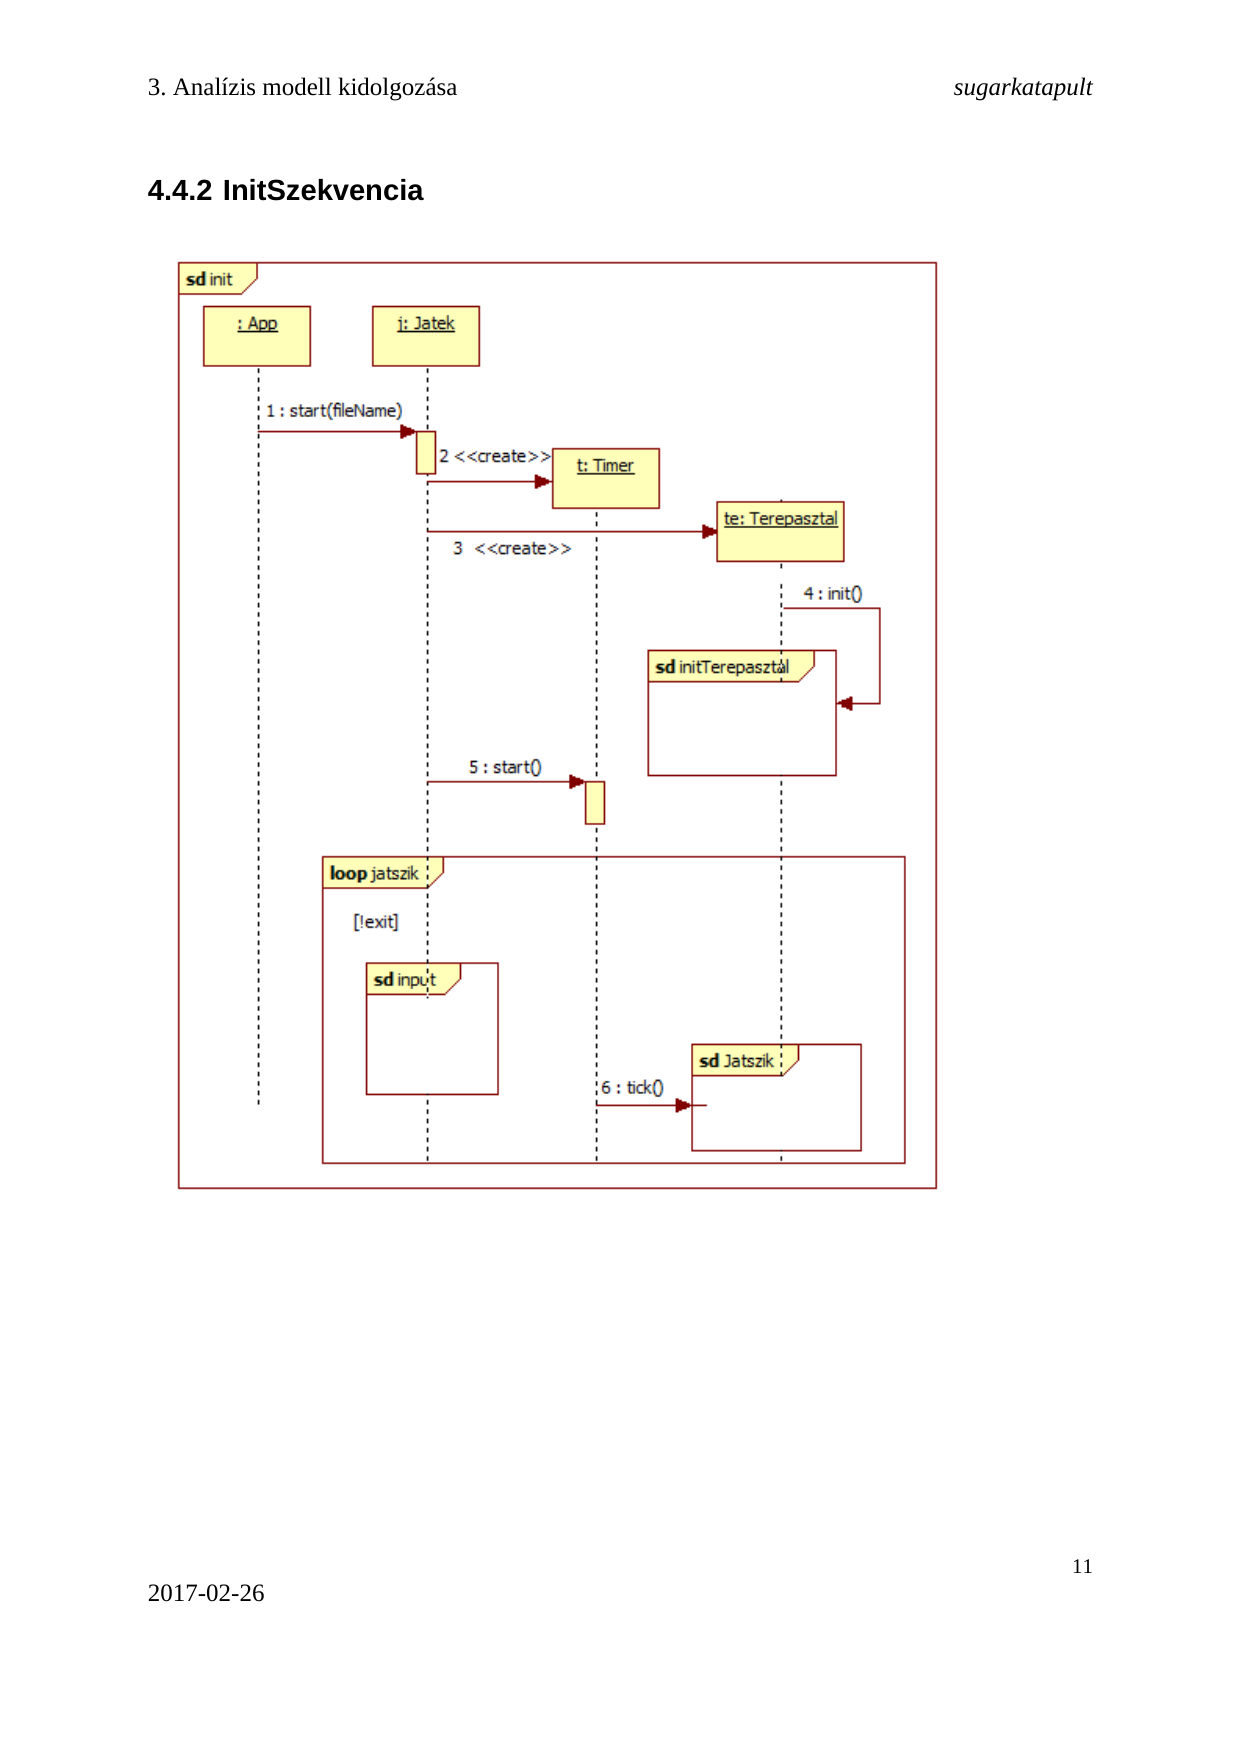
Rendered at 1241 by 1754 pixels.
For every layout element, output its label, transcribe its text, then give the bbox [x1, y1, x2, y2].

picture [147, 231, 967, 1219]
list InitSzekvencia [148, 173, 1093, 206]
